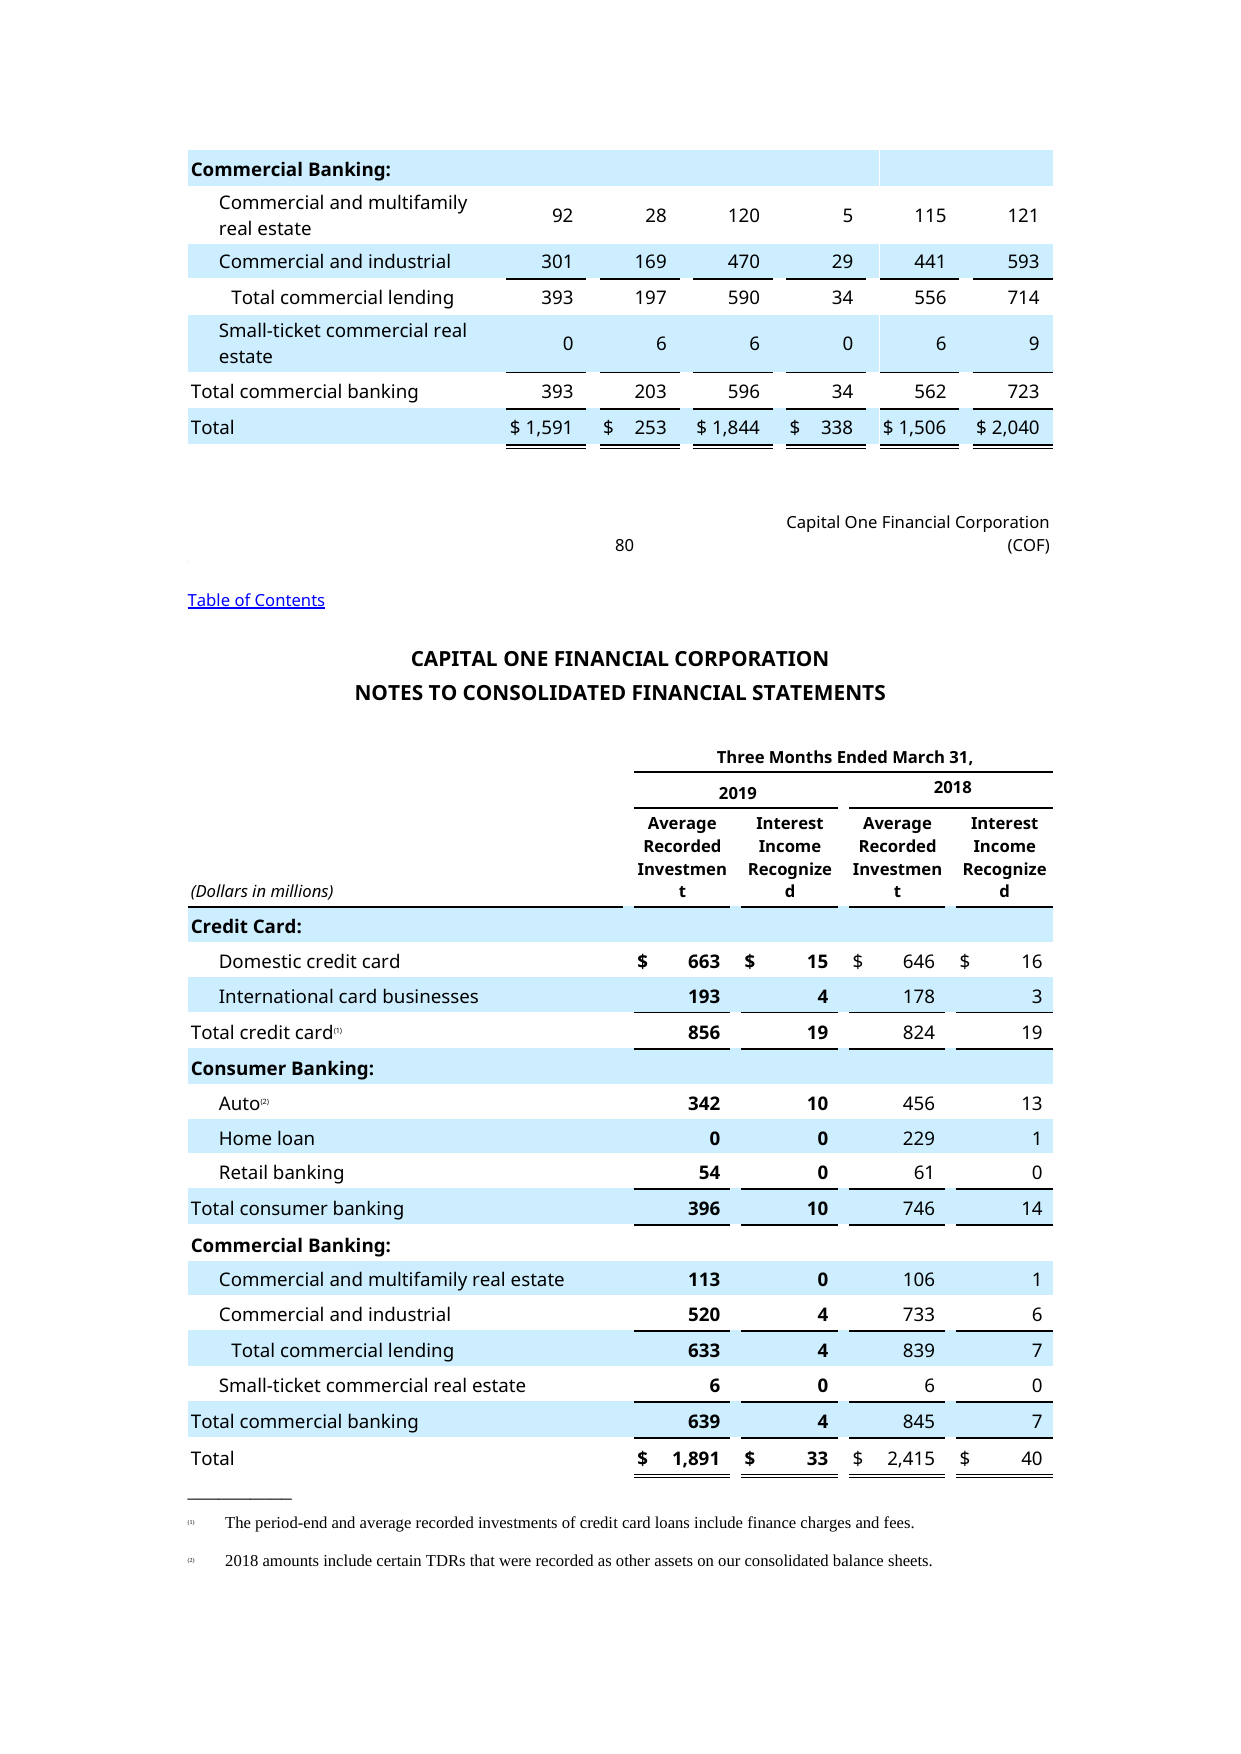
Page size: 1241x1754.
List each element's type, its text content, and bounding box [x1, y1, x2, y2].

text __________ [187, 1478, 1053, 1502]
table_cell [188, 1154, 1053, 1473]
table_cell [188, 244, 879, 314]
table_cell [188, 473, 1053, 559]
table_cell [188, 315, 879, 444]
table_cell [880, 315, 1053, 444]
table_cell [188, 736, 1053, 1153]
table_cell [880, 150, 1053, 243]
text NOTES TO CONSOLIDATED FINANCIAL STATEMENTS [187, 678, 1053, 707]
text CAPITAL ONE FINANCIAL CORPORATION [187, 644, 1053, 673]
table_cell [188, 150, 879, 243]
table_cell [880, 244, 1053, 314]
text Table of Contents [187, 588, 1053, 611]
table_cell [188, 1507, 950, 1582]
